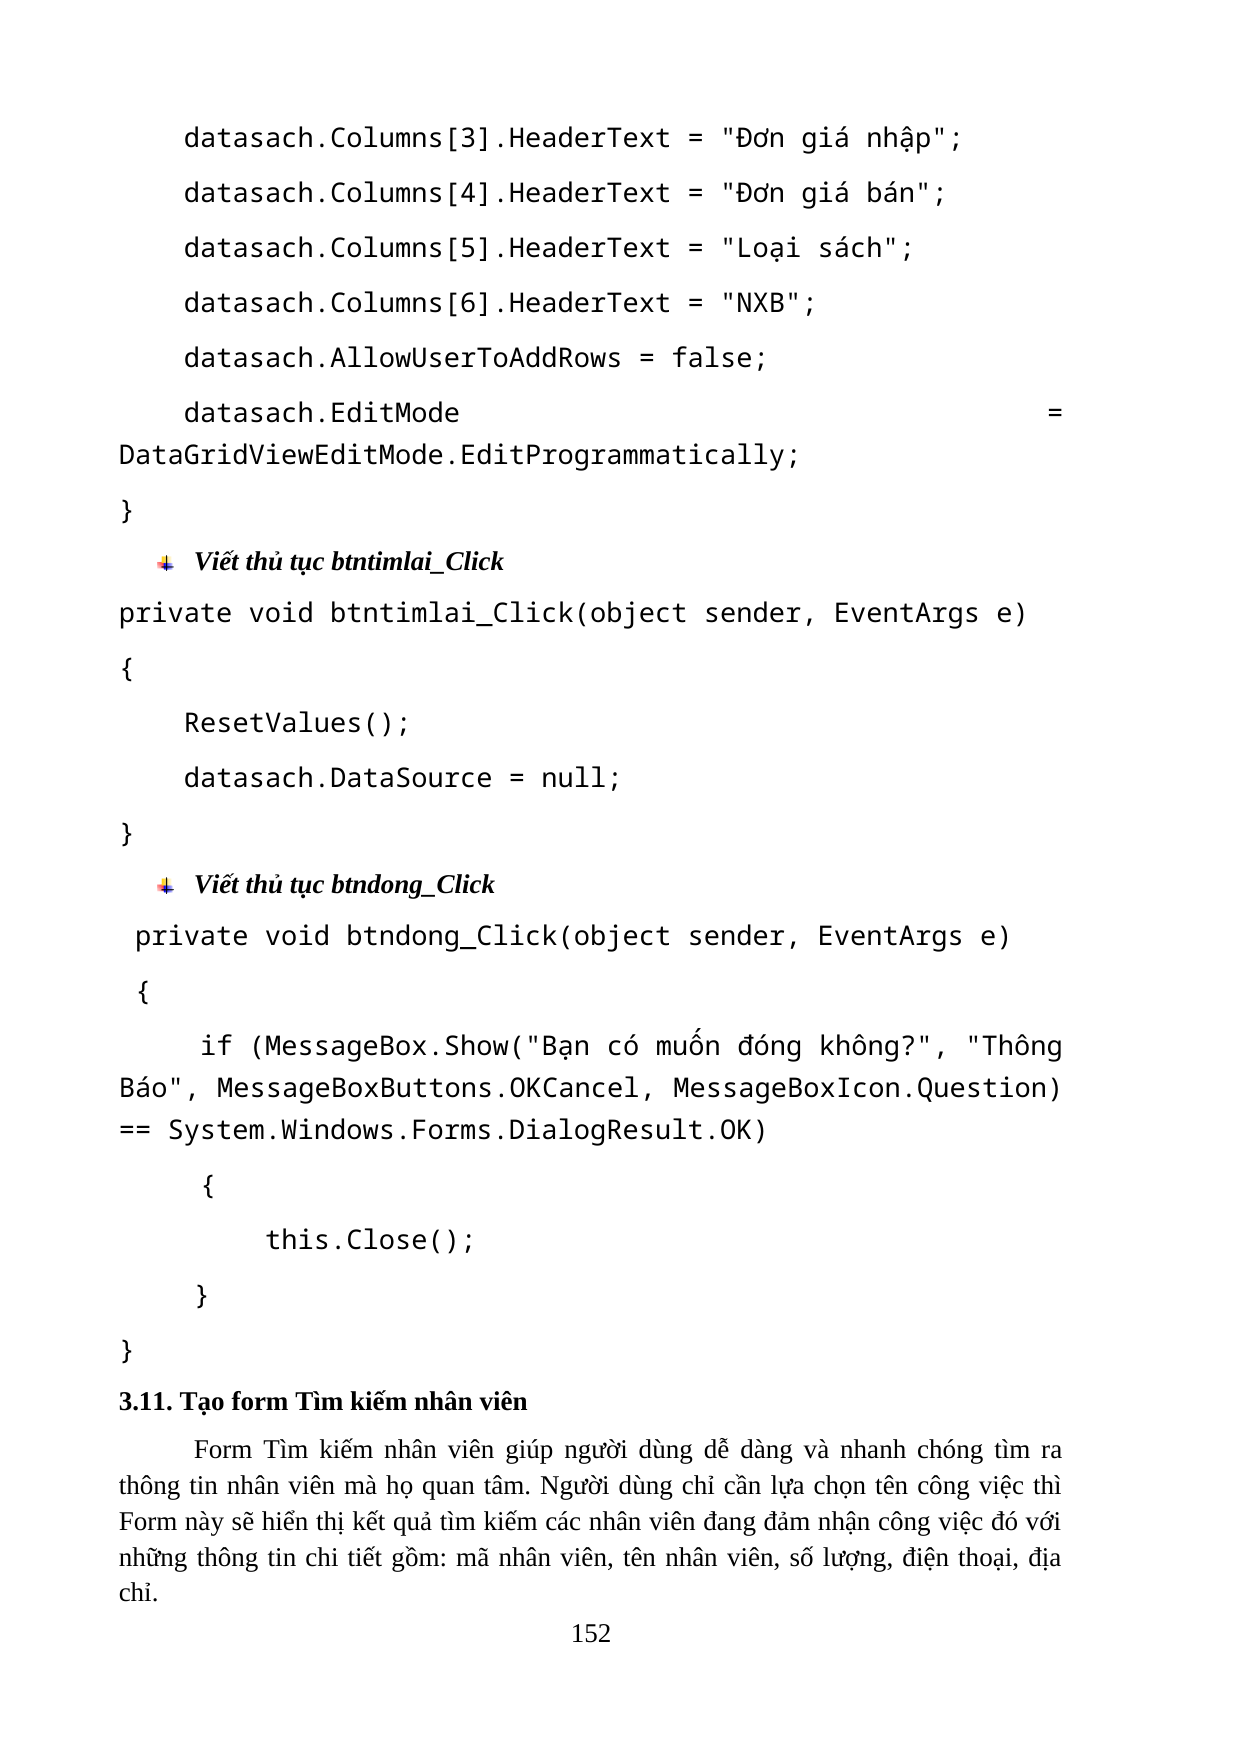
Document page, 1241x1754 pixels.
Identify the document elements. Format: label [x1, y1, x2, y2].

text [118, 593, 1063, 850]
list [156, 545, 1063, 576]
picture [157, 876, 174, 894]
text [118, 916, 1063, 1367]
picture [157, 554, 174, 571]
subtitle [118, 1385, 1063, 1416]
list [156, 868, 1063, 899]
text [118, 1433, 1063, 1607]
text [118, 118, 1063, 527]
